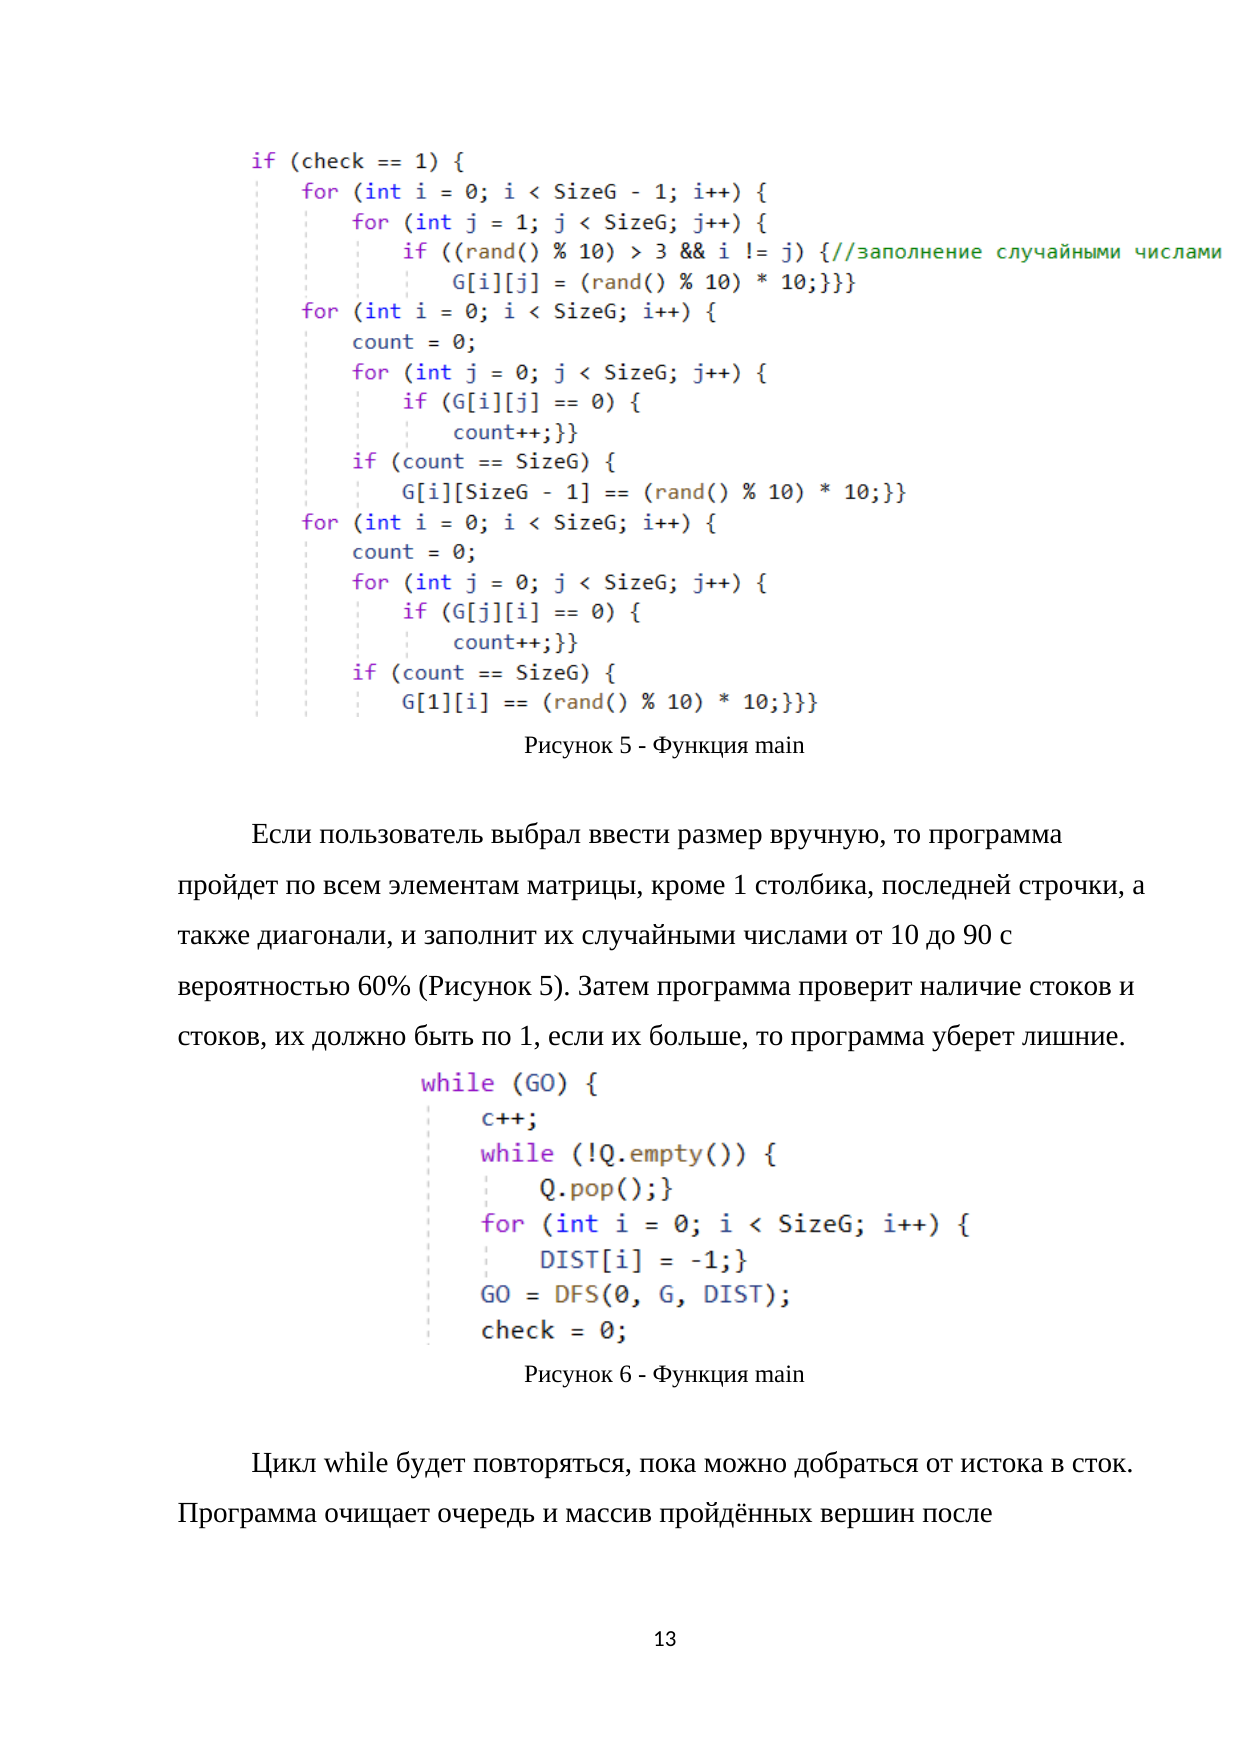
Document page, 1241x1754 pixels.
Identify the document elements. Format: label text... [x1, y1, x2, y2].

text Рисунок 5 - Функция main [177, 730, 1152, 759]
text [177, 1445, 1152, 1529]
text Рисунок 6 - Функция main [177, 1359, 1152, 1387]
picture [251, 147, 1226, 717]
text Если пользователь выбрал ввести размер вручную, то программа пройдет по всем элементам матрицы, кроме 1 столбика, последней строчки, а также диагонали, и заполнит их случайными числами от 10 до 90 с вероятностью 60% (Рисунок 5). Затем программа проверит наличие стоков и стоков, их должно быть по 1, если их больше, то программа уберет лишние. [177, 817, 1152, 1051]
picture [414, 1068, 988, 1345]
